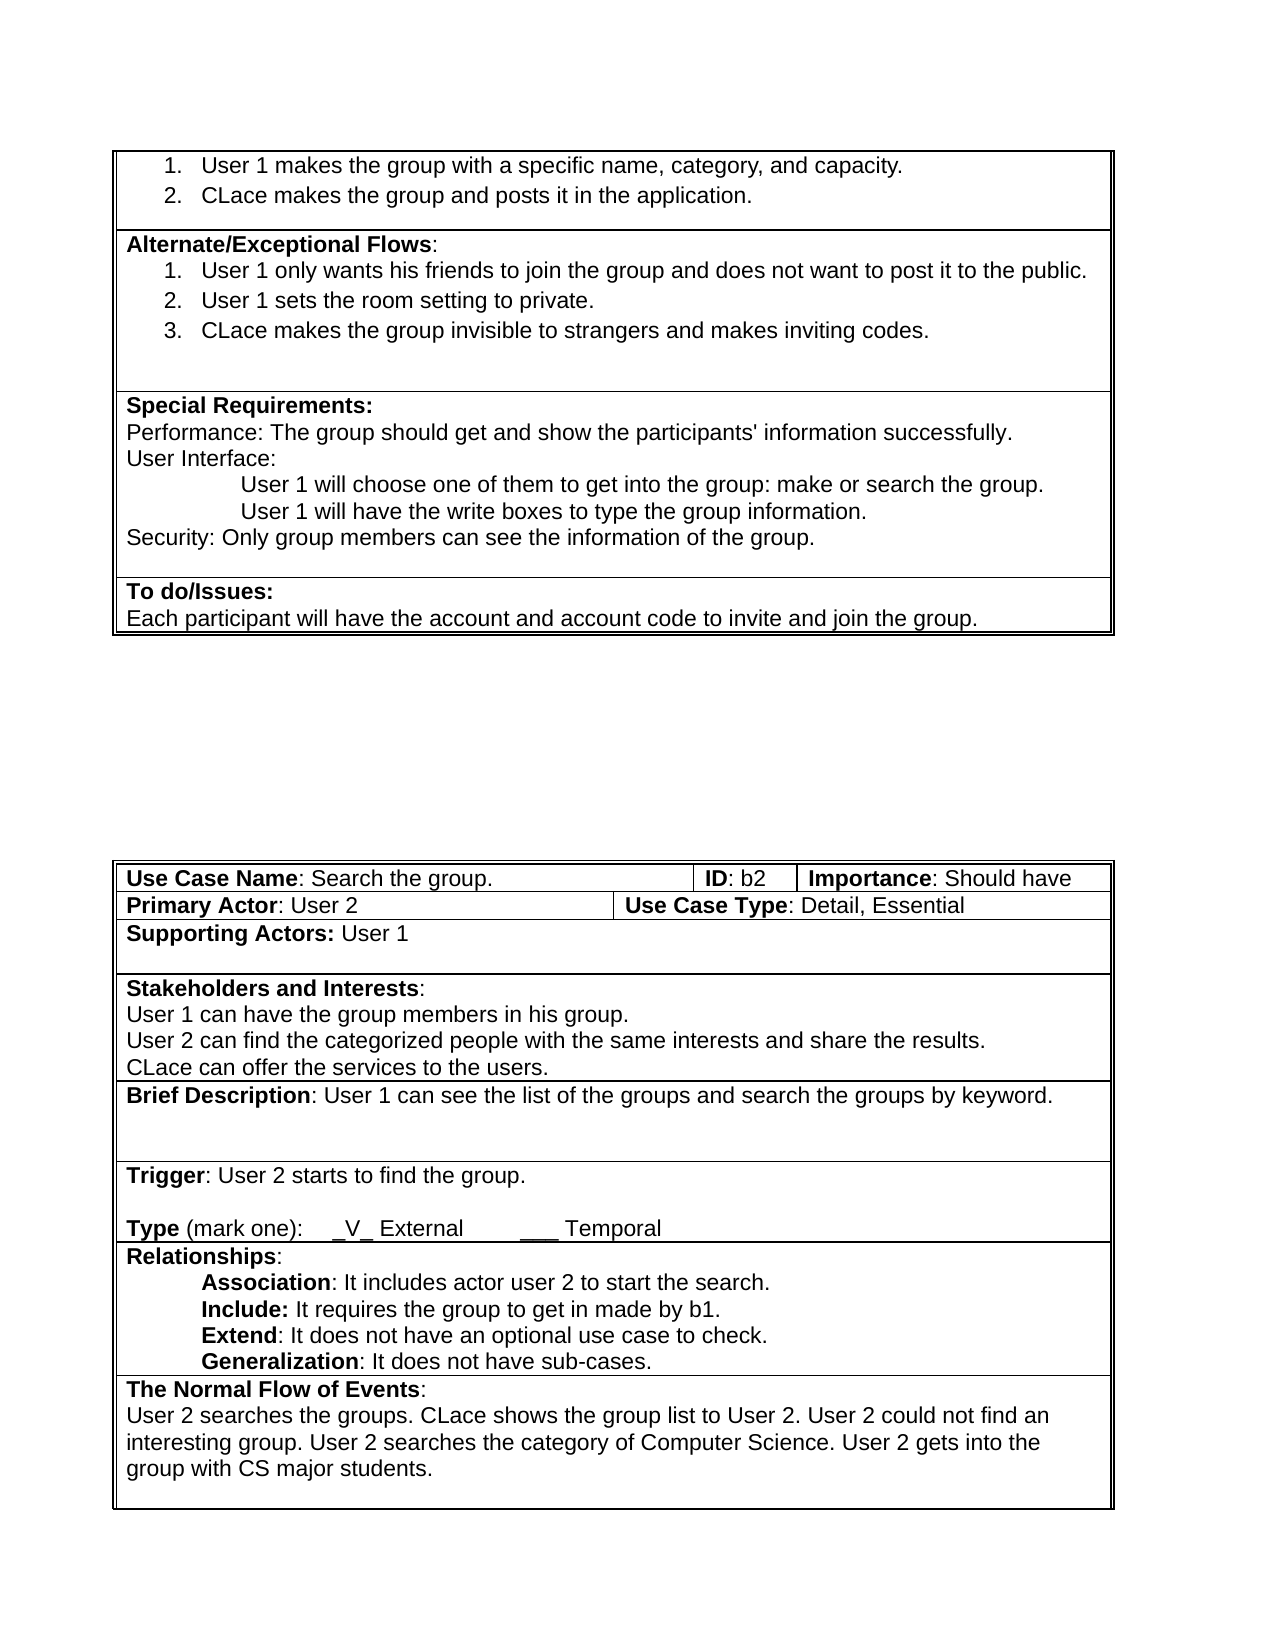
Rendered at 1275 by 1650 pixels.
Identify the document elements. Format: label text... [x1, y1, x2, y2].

table_cell Supporting Actors: User 1 [117, 920, 1110, 973]
table_cell Stakeholders and Interests: User 1 can have the group members in his group. User 2 can find the categorized people with the same interests and share the results. CLace can offer the services to the users. [117, 975, 1110, 1080]
table_header ID: b2 [694, 865, 796, 891]
table_cell Brief Description: User 1 can see the list of the groups and search the groups by keyword. [117, 1082, 1110, 1161]
table_cell To do/Issues: Each participant will have the account and account code to invite and join the group. [117, 578, 1110, 631]
table_cell Special Requirements: Performance: The group should get and show the participants' information successfully. User Interface: User 1 will choose one of them to get into the group: make or search the group. User 1 will have the write boxes to type the group information. Security: Only group members can see the information of the group. [117, 392, 1110, 577]
table_cell Use Case Type: Detail, Essential [614, 892, 1110, 919]
table_cell Trigger: User 2 starts to find the group. Type (mark one): _V_ External ___ Temporal [117, 1162, 1110, 1241]
table_header Use Case Name: Search the group. [117, 865, 693, 891]
table_cell The Normal Flow of Events: User 2 searches the groups. CLace shows the group list to User 2. User 2 could not find an interesting group. User 2 searches the category of Computer Science. User 2 gets into the group with CS major students. [117, 1376, 1110, 1508]
table_cell Alternate/Exceptional Flows: User 1 only wants his friends to join the group and does not want to post it to the public. User 1 sets the room setting to private. CLace makes the group invisible to strangers and makes inviting codes. [117, 231, 1110, 391]
table_cell Primary Actor: User 2 [117, 892, 613, 919]
table_header Importance: Should have [798, 865, 1110, 891]
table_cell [117, 152, 1110, 229]
table_cell Relationships: Association: It includes actor user 2 to start the search. Include: It requires the group to get in made by b1. Extend: It does not have an optional use case to check. Generalization: It does not have sub-cases. [117, 1243, 1110, 1374]
